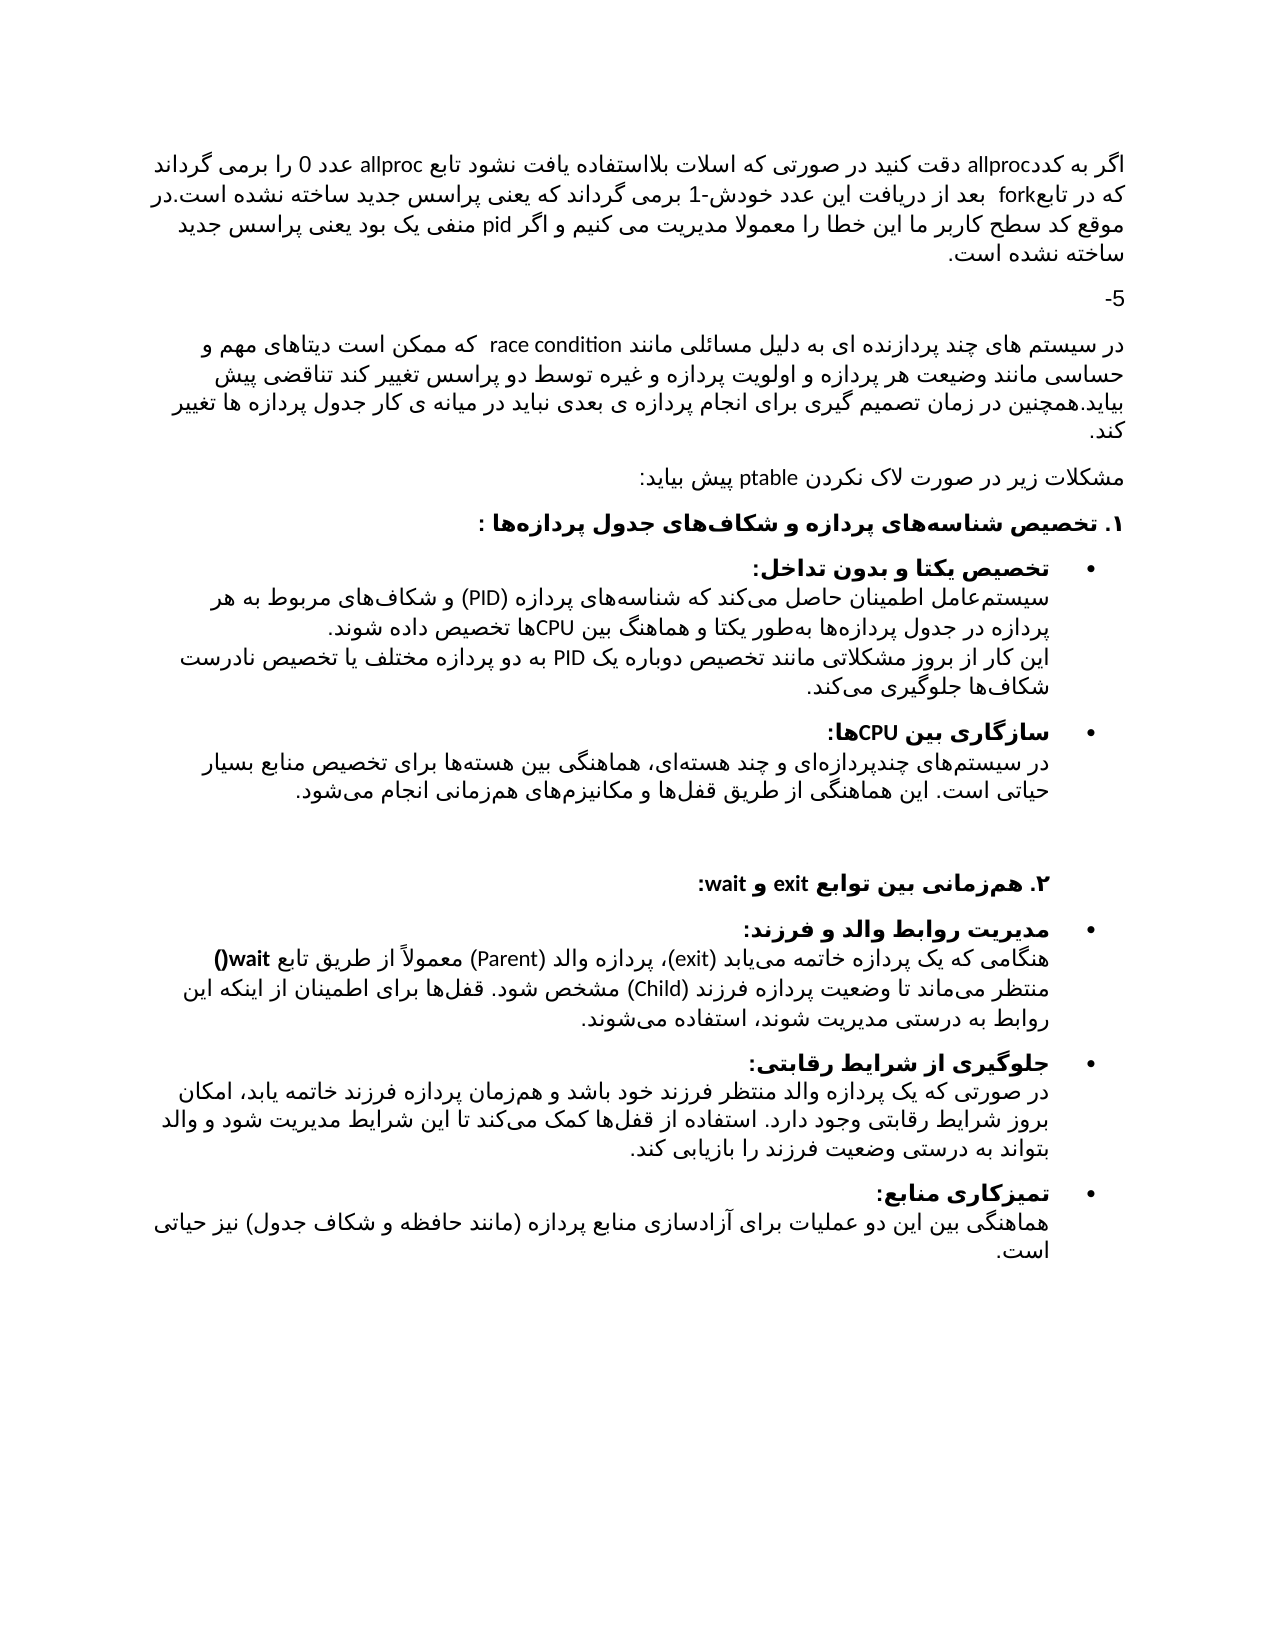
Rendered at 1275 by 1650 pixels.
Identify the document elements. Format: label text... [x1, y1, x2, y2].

text در سیستم های چند پردازنده ای به دلیل مسائلی مانند race condition که ممکن است دیتاهای مهم و حساسی مانند وضیعت هر پردازه و اولویت پردازه و غیره توسط دو پراسس تغییر کند تناقضی پیش بیاید.همچنین در زمان تصمیم گیری برای انجام پردازه ی بعدی نباید در میانه ی کار جدول پردازه ها تغییر کند. [150, 331, 1125, 444]
list جلوگیری از شرایط رقابتی: در صورتی که یک پردازه والد منتظر فرزند خود باشد و هم‌زمان پردازه فرزند خاتمه یابد، امکان بروز شرایط رقابتی وجود دارد. استفاده از قفل‌ها کمک می‌کند تا این شرایط مدیریت شود و والد بتواند به درستی وضعیت فرزند را بازیابی کند. [150, 1049, 1087, 1161]
text ۲. هم‌زمانی بین توابع exit و wait: [150, 869, 1050, 897]
text مشکلات زیر در صورت لاک نکردن ptable پیش بیاید: [150, 463, 1125, 491]
text ۱. تخصیص شناسه‌های پردازه و شکاف‌های جدول پردازه‌ها : [150, 509, 1125, 536]
text اگر به کددallproc دقت کنید در صورتی که اسلات بلااستفاده یافت نشود تابع allproc عدد 0 را برمی گرداند که در تابعfork بعد از دریافت این عدد خودش-1 برمی گرداند که یعنی پراسس جدید ساخته نشده است.در موقع کد سطح کاربر ما این خطا را معمولا مدیریت می کنیم و اگر pid منفی یک بود یعنی پراسس جدید ساخته نشده است. [150, 150, 1125, 267]
list مدیریت روابط والد و فرزند: هنگامی که یک پردازه خاتمه می‌یابد (exit)، پردازه والد (Parent) معمولاً از طریق تابع wait() منتظر می‌ماند تا وضعیت پردازه فرزند (Child) مشخص شود. قفل‌ها برای اطمینان از اینکه این روابط به درستی مدیریت شوند، استفاده می‌شوند. [150, 916, 1087, 1031]
text 5- [150, 285, 1125, 312]
list تمیزکاری منابع: هماهنگی بین این دو عملیات برای آزادسازی منابع پردازه (مانند حافظه و شکاف جدول) نیز حیاتی است. [150, 1180, 1087, 1263]
list تخصیص یکتا و بدون تداخل: سیستم‌عامل اطمینان حاصل می‌کند که شناسه‌های پردازه (PID) و شکاف‌های مربوط به هر پردازه در جدول پردازه‌ها به‌طور یکتا و هماهنگ بین CPUها تخصیص داده شوند. این کار از بروز مشکلاتی مانند تخصیص دوباره یک PID به دو پردازه مختلف یا تخصیص نادرست شکاف‌ها جلوگیری می‌کند. [150, 554, 1087, 700]
list سازگاری بین CPUها: در سیستم‌های چندپردازه‌ای و چند هسته‌ای، هماهنگی بین هسته‌ها برای تخصیص منابع بسیار حیاتی است. این هماهنگی از طریق قفل‌ها و مکانیزم‌های هم‌زمانی انجام می‌شود. [150, 718, 1087, 803]
